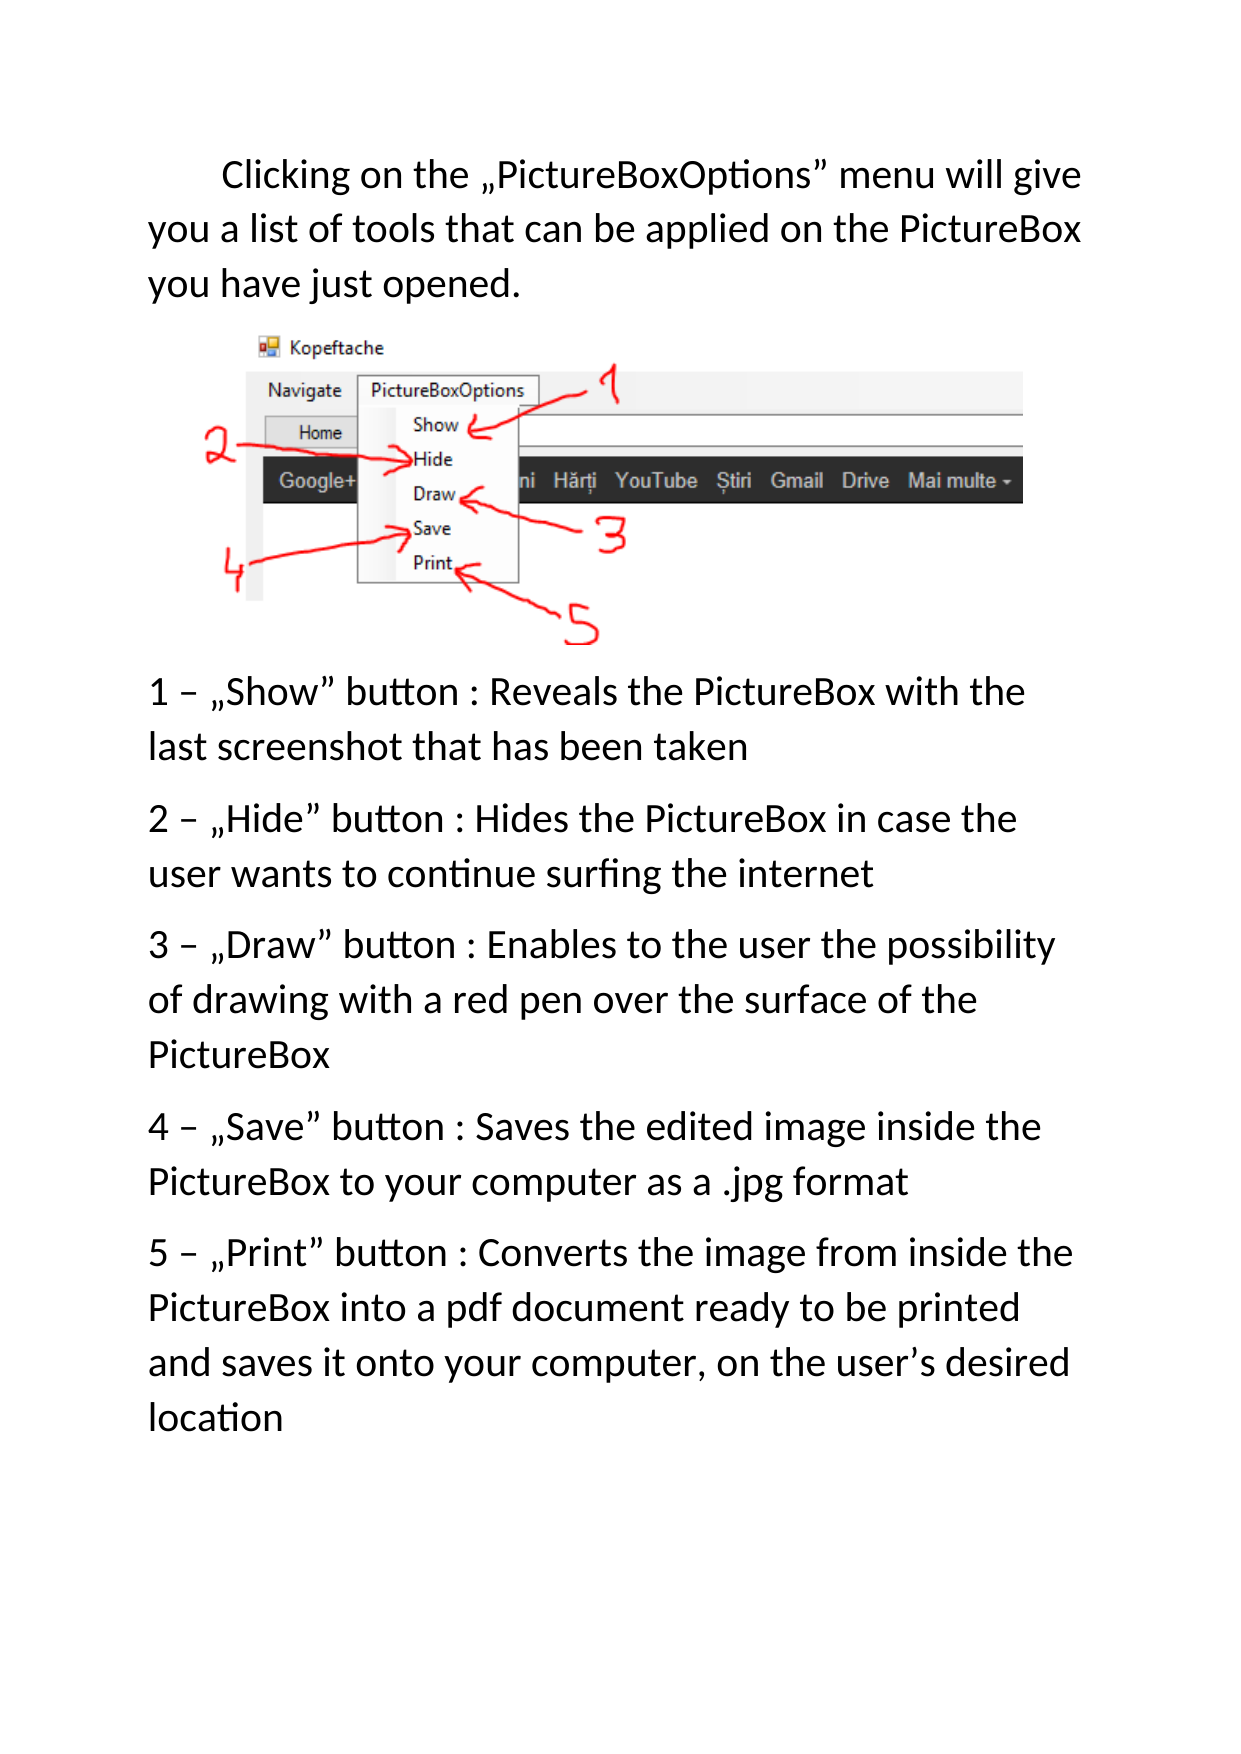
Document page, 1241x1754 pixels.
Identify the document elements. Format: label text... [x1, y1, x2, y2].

text Clicking on the „PictureBoxOptions” menu will give you a list of tools that can be applied on the PictureBox you have just opened. [148, 148, 1093, 308]
text 3 – „Draw” button : Enables to the user the possibility of drawing with a red pen over the surface of the PictureBox [148, 918, 1093, 1079]
picture [204, 328, 1023, 645]
text 1 – „Show” button : Reveals the PictureBox with the last screenshot that has been taken [148, 665, 1093, 771]
text 4 – „Save” button : Saves the edited image inside the PictureBox to your computer as a .jpg format [148, 1099, 1093, 1205]
text 2 – „Hide” button : Hides the PictureBox in case the user wants to continue surfing the internet [148, 792, 1093, 897]
text 5 – „Print” button : Converts the image from inside the PictureBox into a pdf document ready to be printed and saves it onto your computer, on the user’s desired location [148, 1226, 1093, 1442]
